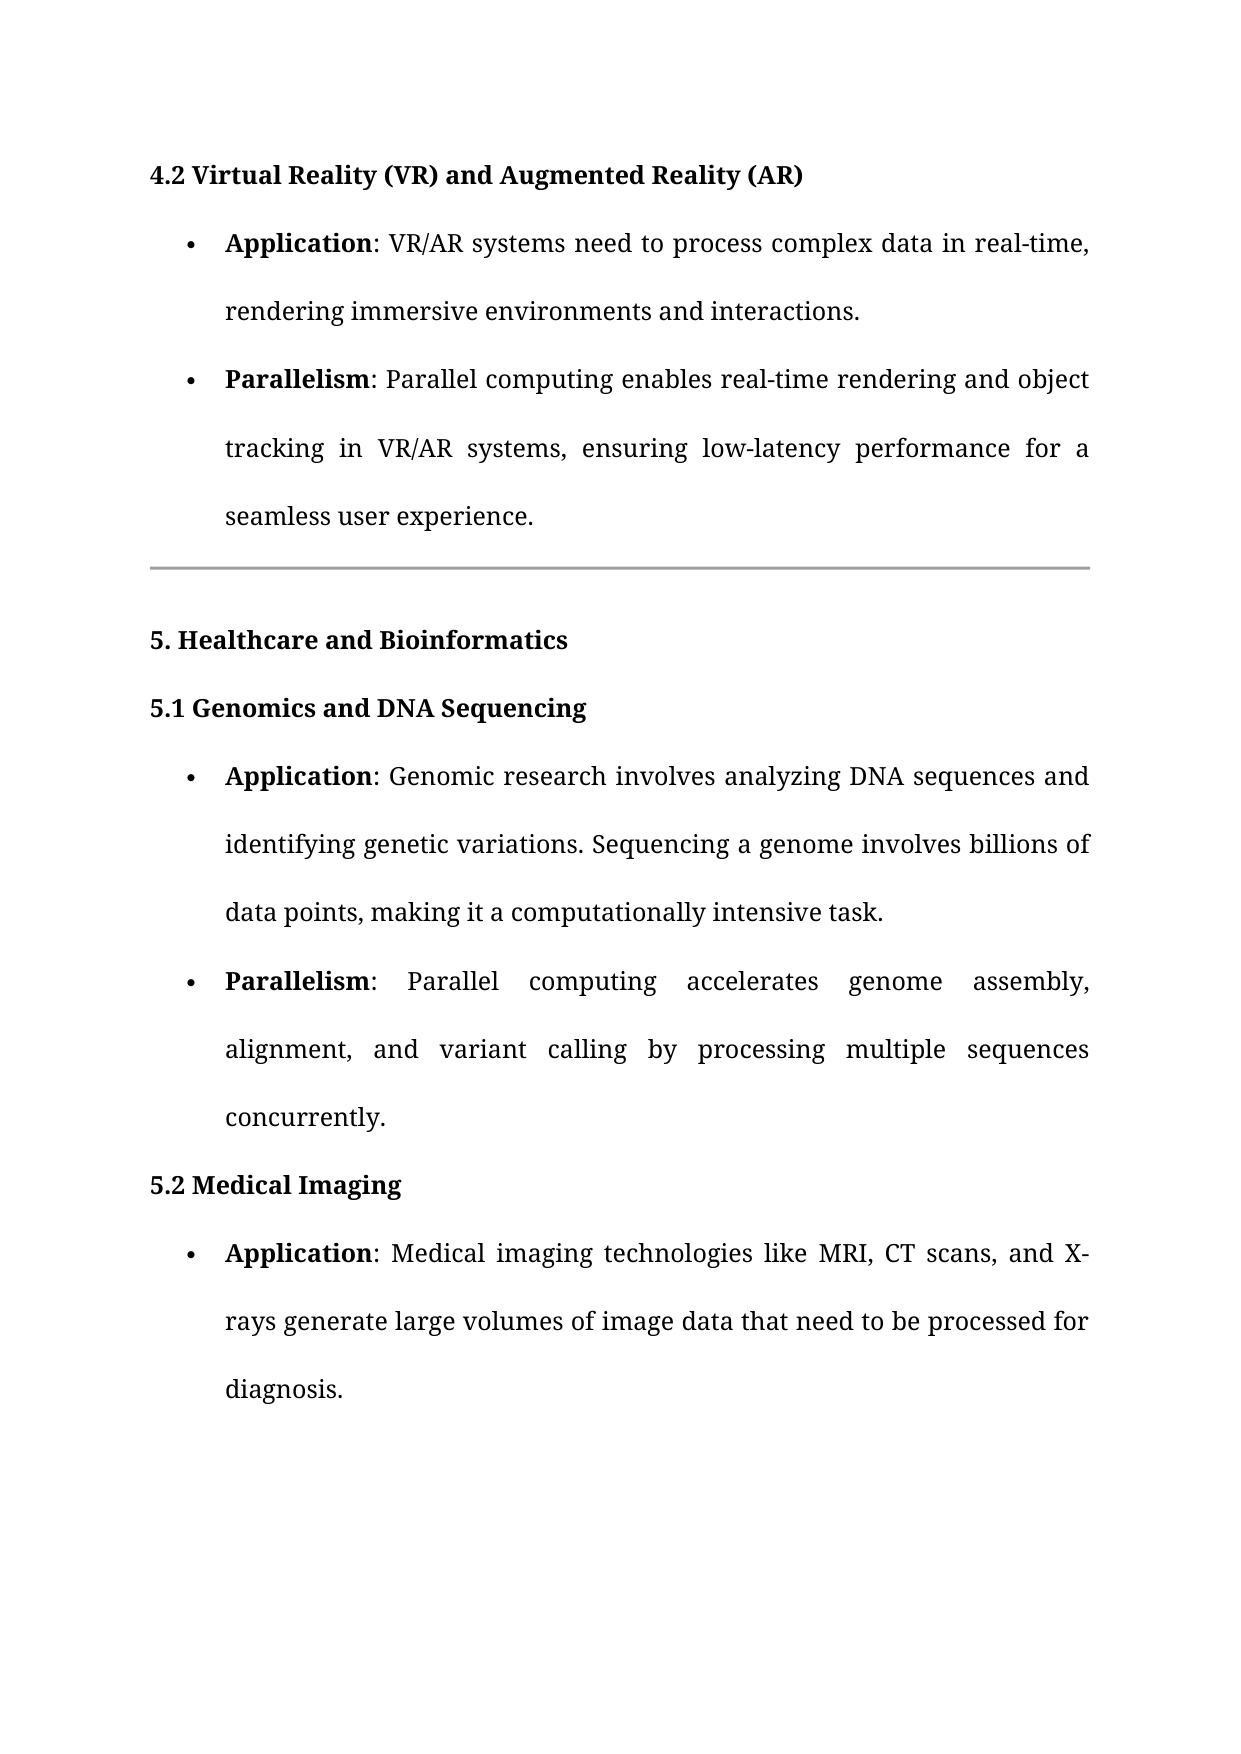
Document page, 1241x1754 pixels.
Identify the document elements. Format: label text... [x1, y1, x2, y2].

text 5.2 Medical Imaging [150, 1168, 1090, 1202]
text 4.2 Virtual Reality (VR) and Augmented Reality (AR) [150, 158, 1090, 192]
list Parallelism: Parallel computing enables real-time rendering and object tracking in VR/AR systems, ensuring low-latency performance for a seamless user experience. [187, 362, 1090, 532]
list Application: Genomic research involves analyzing DNA sequences and identifying genetic variations. Sequencing a genome involves billions of data points, making it a computationally intensive task. [187, 759, 1090, 929]
list Application: Medical imaging technologies like MRI, CT scans, and X-rays generate large volumes of image data that need to be processed for diagnosis. [187, 1236, 1090, 1406]
list Application: VR/AR systems need to process complex data in real-time, rendering immersive environments and interactions. [187, 226, 1090, 328]
list Parallelism: Parallel computing accelerates genome assembly, alignment, and variant calling by processing multiple sequences concurrently. [187, 963, 1090, 1133]
text 5.1 Genomics and DNA Sequencing [150, 691, 1090, 725]
text 5. Healthcare and Bioinformatics [150, 623, 1090, 657]
